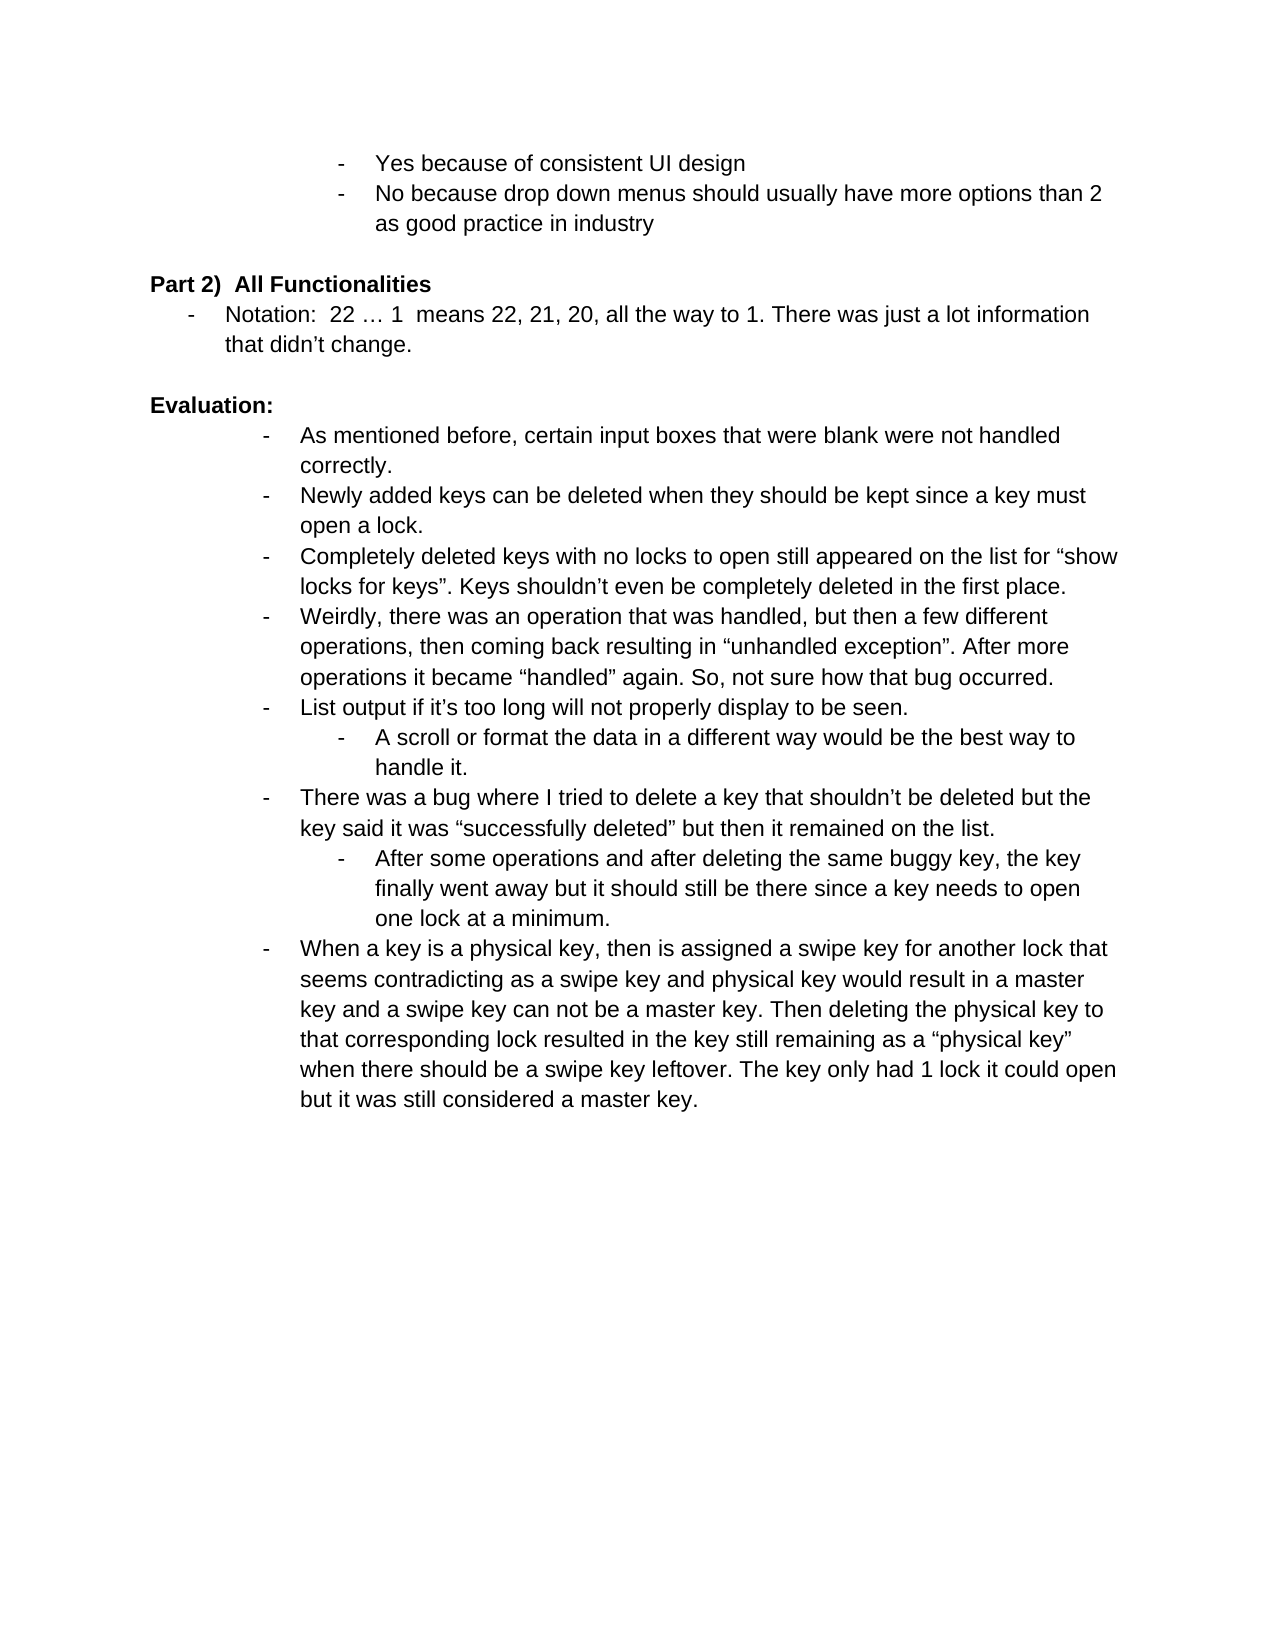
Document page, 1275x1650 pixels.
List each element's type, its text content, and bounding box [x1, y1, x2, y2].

list Notation: 22 … 1 means 22, 21, 20, all the way to 1. There was just a lot information that didn’t change. [187, 301, 1125, 358]
text Part 2) All Functionalities [150, 271, 1125, 297]
list Yes because of consistent UI design [337, 150, 1125, 176]
list After some operations and after deleting the same buggy key, the key finally went away but it should still be there since a key needs to open one lock at a minimum. [337, 845, 1125, 932]
list No because drop down menus should usually have more options than 2 as good practice in industry [337, 180, 1125, 237]
list As mentioned before, certain input boxes that were blank were not handled correctly. [262, 422, 1125, 478]
list Weirdly, there was an operation that was handled, but then a few different operations, then coming back resulting in “unhandled exception”. After more operations it became “handled” again. So, not sure how that bug occurred. [262, 603, 1125, 690]
list Completely deleted keys with no locks to open still appeared on the list for “show locks for keys”. Keys shouldn’t even be completely deleted in the first place. [262, 543, 1125, 599]
text Evaluation: [150, 392, 1125, 418]
list When a key is a physical key, then is assigned a swipe key for another lock that seems contradicting as a swipe key and physical key would result in a master key and a swipe key can not be a master key. Then deleting the physical key to that corresponding lock resulted in the key still remaining as a “physical key” when there should be a swipe key leftover. The key only had 1 lock it could open but it was still considered a master key. [262, 935, 1125, 1113]
list A scroll or format the data in a different way would be the best way to handle it. [337, 724, 1125, 781]
list Newly added keys can be deleted when they should be kept since a key must open a lock. [262, 482, 1125, 539]
list List output if it’s too long will not properly display to be seen. [262, 694, 1125, 720]
list There was a bug where I tried to delete a key that shouldn’t be deleted but the key said it was “successfully deleted” but then it remained on the list. [262, 784, 1125, 841]
